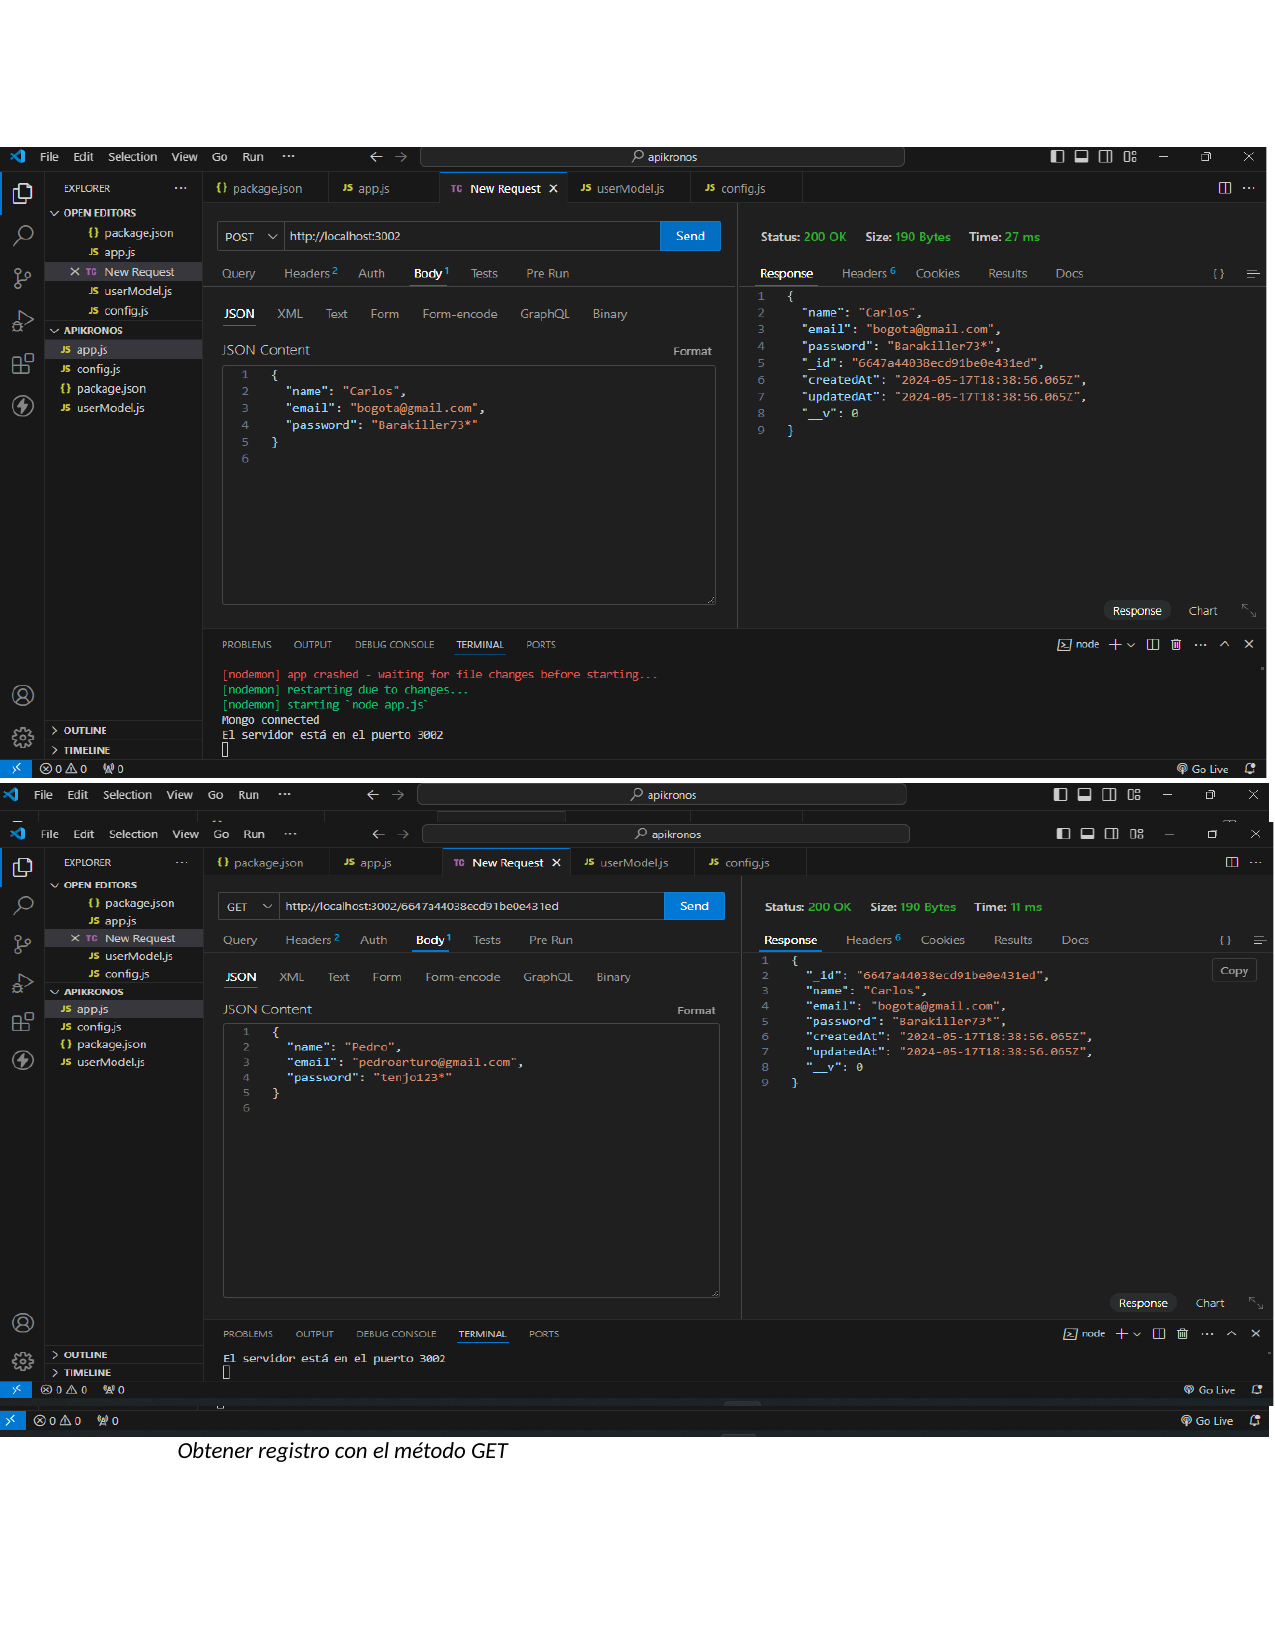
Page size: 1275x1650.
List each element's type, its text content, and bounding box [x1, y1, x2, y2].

picture [0, 783, 1274, 1437]
picture [0, 147, 1267, 778]
text Obtener registro con el método GET [177, 1437, 1098, 1464]
